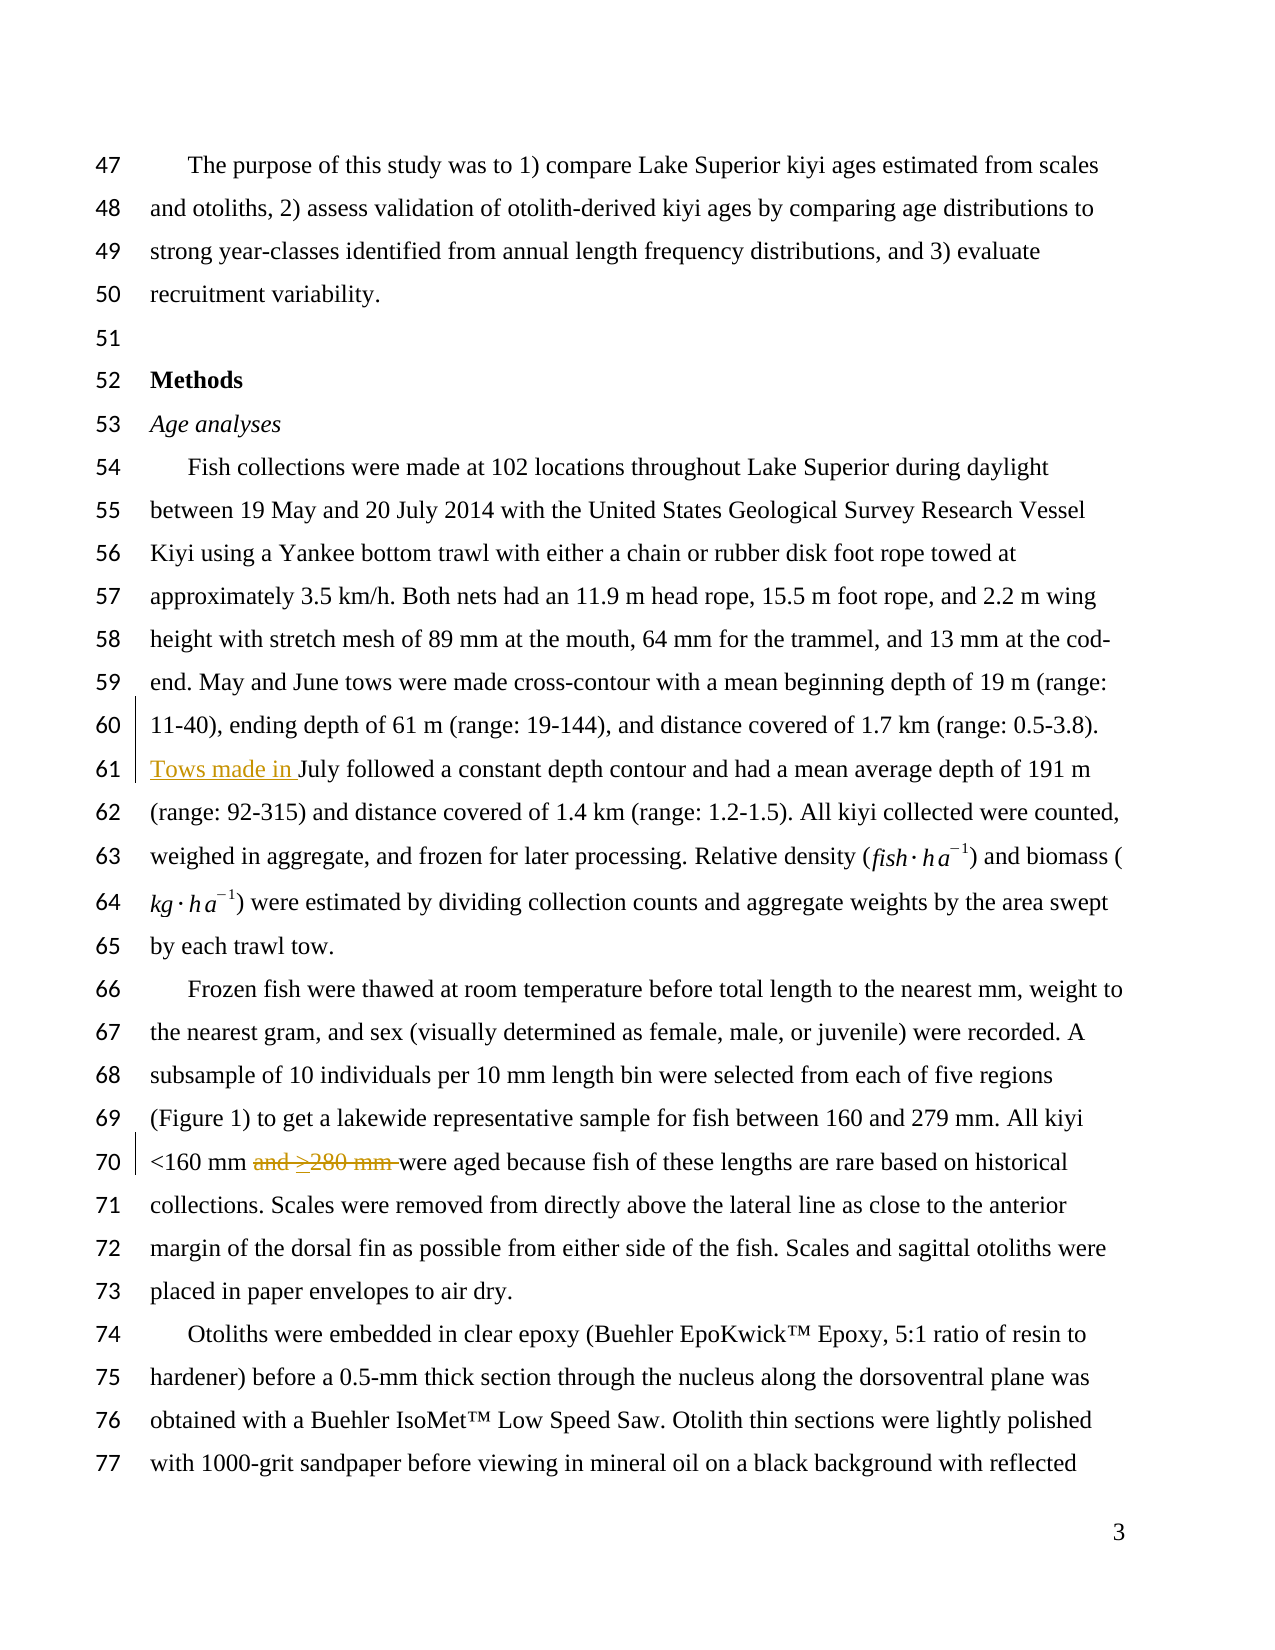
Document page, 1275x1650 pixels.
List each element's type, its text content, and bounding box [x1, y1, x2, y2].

text Age analyses [150, 409, 1125, 437]
text Methods [150, 366, 1125, 394]
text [150, 1319, 1125, 1477]
text Fish collections were made at 102 locations throughout Lake Superior during daylight between 19 May and 20 July 2014 with the United States Geological Survey Research Vessel Kiyi using a Yankee bottom trawl with either a chain or rubber disk foot rope towed at approximately 3.5 km/h. Both nets had an 11.9 m head rope, 15.5 m foot rope, and 2.2 m wing height with stretch mesh of 89 mm at the mouth, 64 mm for the trammel, and 13 mm at the cod-end. May and June tows were made cross-contour with a mean beginning depth of 19 m (range: 11-40), ending depth of 61 m (range: 19-144), and distance covered of 1.7 km (range: 0.5-3.8). July followed a constant depth contour and had a mean average depth of 191 m (range: 92-315) and distance covered of 1.4 km (range: 1.2-1.5). All kiyi collected were counted, weighed in aggregate, and frozen for later processing. Relative density () and biomass () were estimated by dividing collection counts and aggregate weights by the area swept by each trawl tow. [150, 452, 1125, 960]
text The purpose of this study was to 1) compare Lake Superior kiyi ages estimated from scales and otoliths, 2) assess validation of otolith-derived kiyi ages by comparing age distributions to strong year-classes identified from annual length frequency distributions, and 3) evaluate recruitment variability. [150, 150, 1125, 308]
text Frozen fish were thawed at room temperature before total length to the nearest mm, weight to the nearest gram, and sex (visually determined as female, male, or juvenile) were recorded. A subsample of 10 individuals per 10 mm length bin were selected from each of five regions (Figure 1) to get a lakewide representative sample for fish between 160 and 279 mm. All kiyi <160 mm were aged because fish of these lengths are rare based on historical collections. Scales were removed from directly above the lateral line as close to the anterior margin of the dorsal fin as possible from either side of the fish. Scales and sagittal otoliths were placed in paper envelopes to air dry. [150, 974, 1125, 1305]
